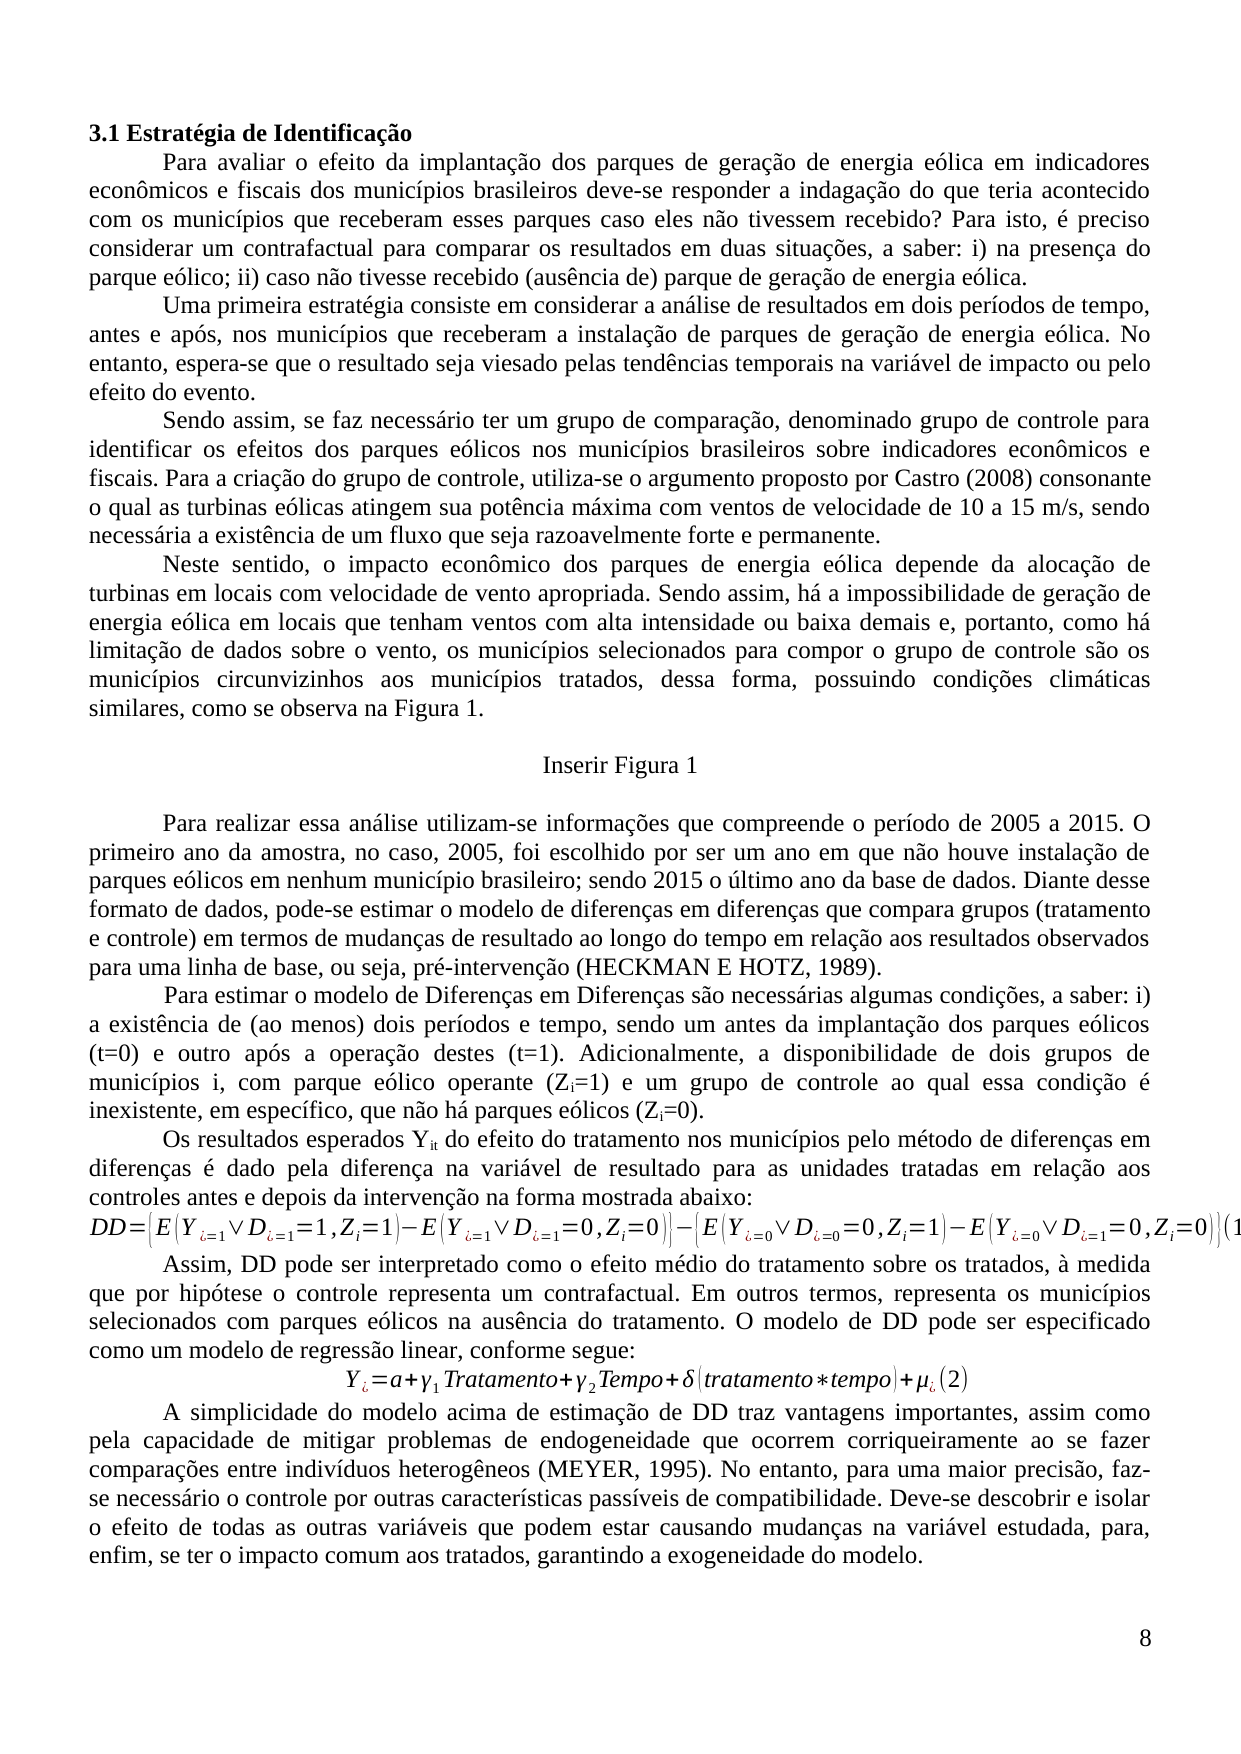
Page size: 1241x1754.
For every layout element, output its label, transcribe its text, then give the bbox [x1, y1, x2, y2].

text Neste sentido, o impacto econômico dos parques de energia eólica depende da alocação de turbinas em locais com velocidade de vento apropriada. Sendo assim, há a impossibilidade de geração de energia eólica em locais que tenham ventos com alta intensidade ou baixa demais e, portanto, como há limitação de dados sobre o vento, os municípios selecionados para compor o grupo de controle são os municípios circunvizinhos aos municípios tratados, dessa forma, possuindo condições climáticas similares, como se observa na Figura 1. [89, 549, 1152, 722]
text Sendo assim, se faz necessário ter um grupo de comparação, denominado grupo de controle para identificar os efeitos dos parques eólicos nos municípios brasileiros sobre indicadores econômicos e fiscais. Para a criação do grupo de controle, utiliza-se o argumento proposto por Castro (2008) consonante o qual as turbinas eólicas atingem sua potência máxima com ventos de velocidade de 10 a 15 m/s, sendo necessária a existência de um fluxo que seja razoavelmente forte e permanente. [89, 406, 1152, 549]
text Para estimar o modelo de Diferenças em Diferenças são necessárias algumas condições, a saber: i) a existência de (ao menos) dois períodos e tempo, sendo um antes da implantação dos parques eólicos (t=0) e outro após a operação destes (t=1). Adicionalmente, a disponibilidade de dois grupos de municípios i, com parque eólico operante (Zi=1) e um grupo de controle ao qual essa condição é inexistente, em específico, que não há parques eólicos (Zi=0). [89, 981, 1152, 1124]
text Para avaliar o efeito da implantação dos parques de geração de energia eólica em indicadores econômicos e fiscais dos municípios brasileiros deve-se responder a indagação do que teria acontecido com os municípios que receberam esses parques caso eles não tivessem recebido? Para isto, é preciso considerar um contrafactual para comparar os resultados em duas situações, a saber: i) na presença do parque eólico; ii) caso não tivesse recebido (ausência de) parque de geração de energia eólica. [89, 147, 1152, 291]
text Os resultados esperados Yit do efeito do tratamento nos municípios pelo método de diferenças em diferenças é dado pela diferença na variável de resultado para as unidades tratadas em relação aos controles antes e depois da intervenção na forma mostrada abaixo: [89, 1124, 1152, 1211]
text Uma primeira estratégia consiste em considerar a análise de resultados em dois períodos de tempo, antes e após, nos municípios que receberam a instalação de parques de geração de energia eólica. No entanto, espera-se que o resultado seja viesado pelas tendências temporais na variável de impacto ou pelo efeito do evento. [89, 291, 1152, 406]
text A simplicidade do modelo acima de estimação de DD traz vantagens importantes, assim como pela capacidade de mitigar problemas de endogeneidade que ocorrem corriqueiramente ao se fazer comparações entre indivíduos heterogêneos (MEYER, 1995). No entanto, para uma maior precisão, faz-se necessário o controle por outras características passíveis de compatibilidade. Deve-se descobrir e isolar o efeito de todas as outras variáveis que podem estar causando mudanças na variável estudada, para, enfim, se ter o impacto comum aos tratados, garantindo a exogeneidade do modelo. [89, 1397, 1152, 1569]
subtitle 3.1 Estratégia de Identificação [89, 118, 1152, 147]
text Inserir Figura 1 [89, 751, 1152, 779]
text Assim, DD pode ser interpretado como o efeito médio do tratamento sobre os tratados, à medida que por hipótese o controle representa um contrafactual. Em outros termos, representa os municípios selecionados com parques eólicos na ausência do tratamento. O modelo de DD pode ser especificado como um modelo de regressão linear, conforme segue: [89, 1249, 1152, 1364]
text Para realizar essa análise utilizam-se informações que compreende o período de 2005 a 2015. O primeiro ano da amostra, no caso, 2005, foi escolhido por ser um ano em que não houve instalação de parques eólicos em nenhum município brasileiro; sendo 2015 o último ano da base de dados. Diante desse formato de dados, pode-se estimar o modelo de diferenças em diferenças que compara grupos (tratamento e controle) em termos de mudanças de resultado ao longo do tempo em relação aos resultados observados para uma linha de base, ou seja, pré-intervenção (HECKMAN E HOTZ, 1989). [89, 808, 1152, 981]
